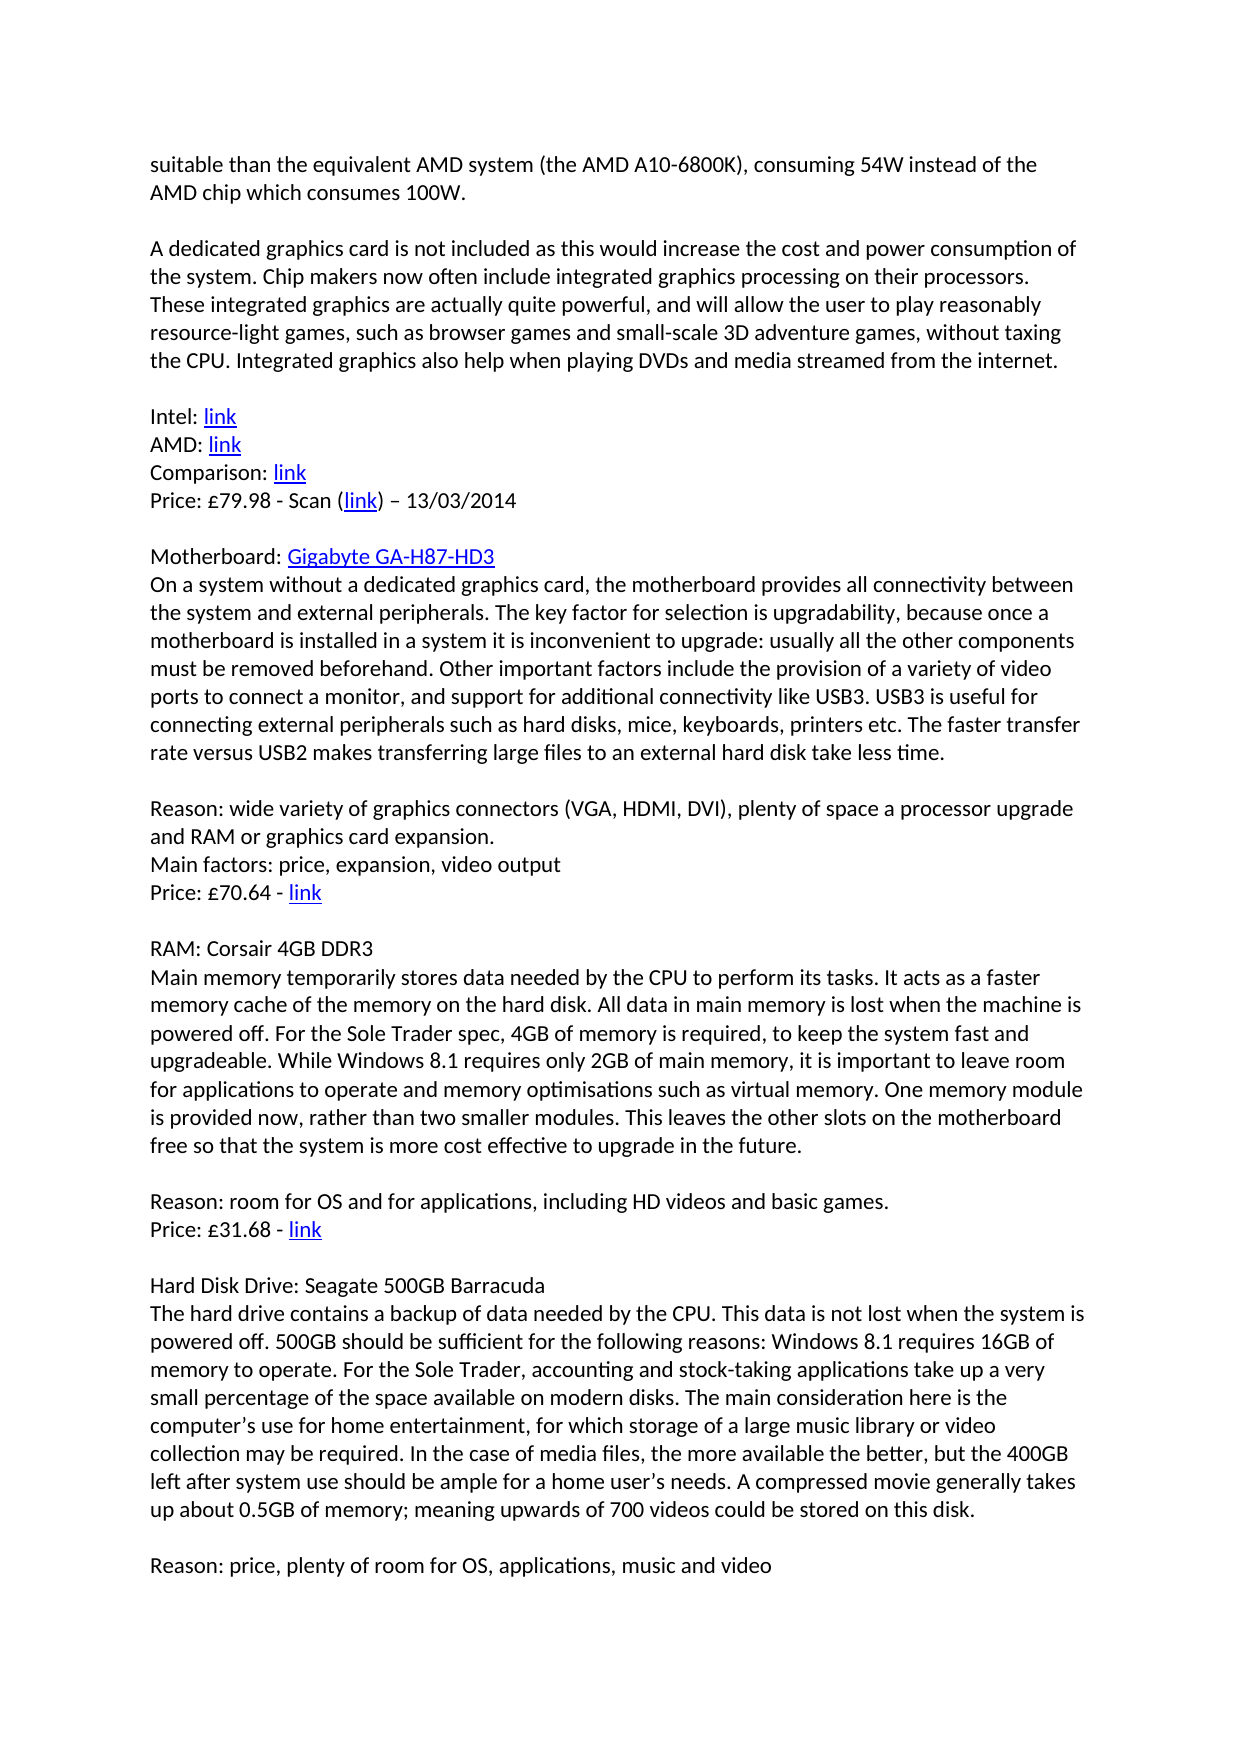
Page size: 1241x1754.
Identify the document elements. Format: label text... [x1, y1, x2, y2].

text Price: £31.68 - link [150, 1215, 1090, 1243]
text AMD: link [150, 430, 1090, 458]
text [150, 150, 1090, 206]
text Reason: price, plenty of room for OS, applications, music and video [150, 1551, 1090, 1579]
text Comparison: link [150, 458, 1090, 486]
text The hard drive contains a backup of data needed by the CPU. This data is not lost when the system is powered off. 500GB should be sufficient for the following reasons: Windows 8.1 requires 16GB of memory to operate. For the Sole Trader, accounting and stock-taking applications take up a very small percentage of the space available on modern disks. The main consideration here is the computer’s use for home entertainment, for which storage of a large music library or video collection may be required. In the case of media files, the more available the better, but the 400GB left after system use should be ample for a home user’s needs. A compressed movie generally takes up about 0.5GB of memory; meaning upwards of 700 videos could be stored on this disk. [150, 1299, 1090, 1523]
text Motherboard: Gigabyte GA-H87-HD3 [150, 542, 1090, 570]
text A dedicated graphics card is not included as this would increase the cost and power consumption of the system. Chip makers now often include integrated graphics processing on their processors. These integrated graphics are actually quite powerful, and will allow the user to play reasonably resource-light games, such as browser games and small-scale 3D adventure games, without taxing the CPU. Integrated graphics also help when playing DVDs and media streamed from the internet. [150, 234, 1090, 374]
text On a system without a dedicated graphics card, the motherboard provides all connectivity between the system and external peripherals. The key factor for selection is upgradability, because once a motherboard is installed in a system it is inconvenient to upgrade: usually all the other components must be removed beforehand. Other important factors include the provision of a variety of video ports to connect a monitor, and support for additional connectivity like USB3. USB3 is useful for connecting external peripherals such as hard disks, mice, keyboards, printers etc. The faster transfer rate versus USB2 makes transferring large files to an external hard disk take less time. [150, 570, 1090, 766]
text Main factors: price, expansion, video output [150, 851, 1090, 878]
text Price: £79.98 - Scan (link) – 13/03/2014 [150, 486, 1090, 514]
text Price: £70.64 - link [150, 878, 1090, 907]
text Hard Disk Drive: Seagate 500GB Barracuda [150, 1271, 1090, 1299]
text Intel: link [150, 402, 1090, 430]
text Reason: wide variety of graphics connectors (VGA, HDMI, DVI), plenty of space a processor upgrade and RAM or graphics card expansion. [150, 794, 1090, 851]
text Main memory temporarily stores data needed by the CPU to perform its tasks. It acts as a faster memory cache of the memory on the hard disk. All data in main memory is lost when the machine is powered off. For the Sole Trader spec, 4GB of memory is required, to keep the system fast and upgradeable. While Windows 8.1 requires only 2GB of main memory, it is important to leave room for applications to operate and memory optimisations such as virtual memory. One memory module is provided now, rather than two smaller modules. This leaves the other slots on the motherboard free so that the system is more cost effective to upgrade in the future. [150, 963, 1090, 1159]
text Reason: room for OS and for applications, including HD videos and basic games. [150, 1187, 1090, 1215]
text RAM: Corsair 4GB DDR3 [150, 934, 1090, 963]
